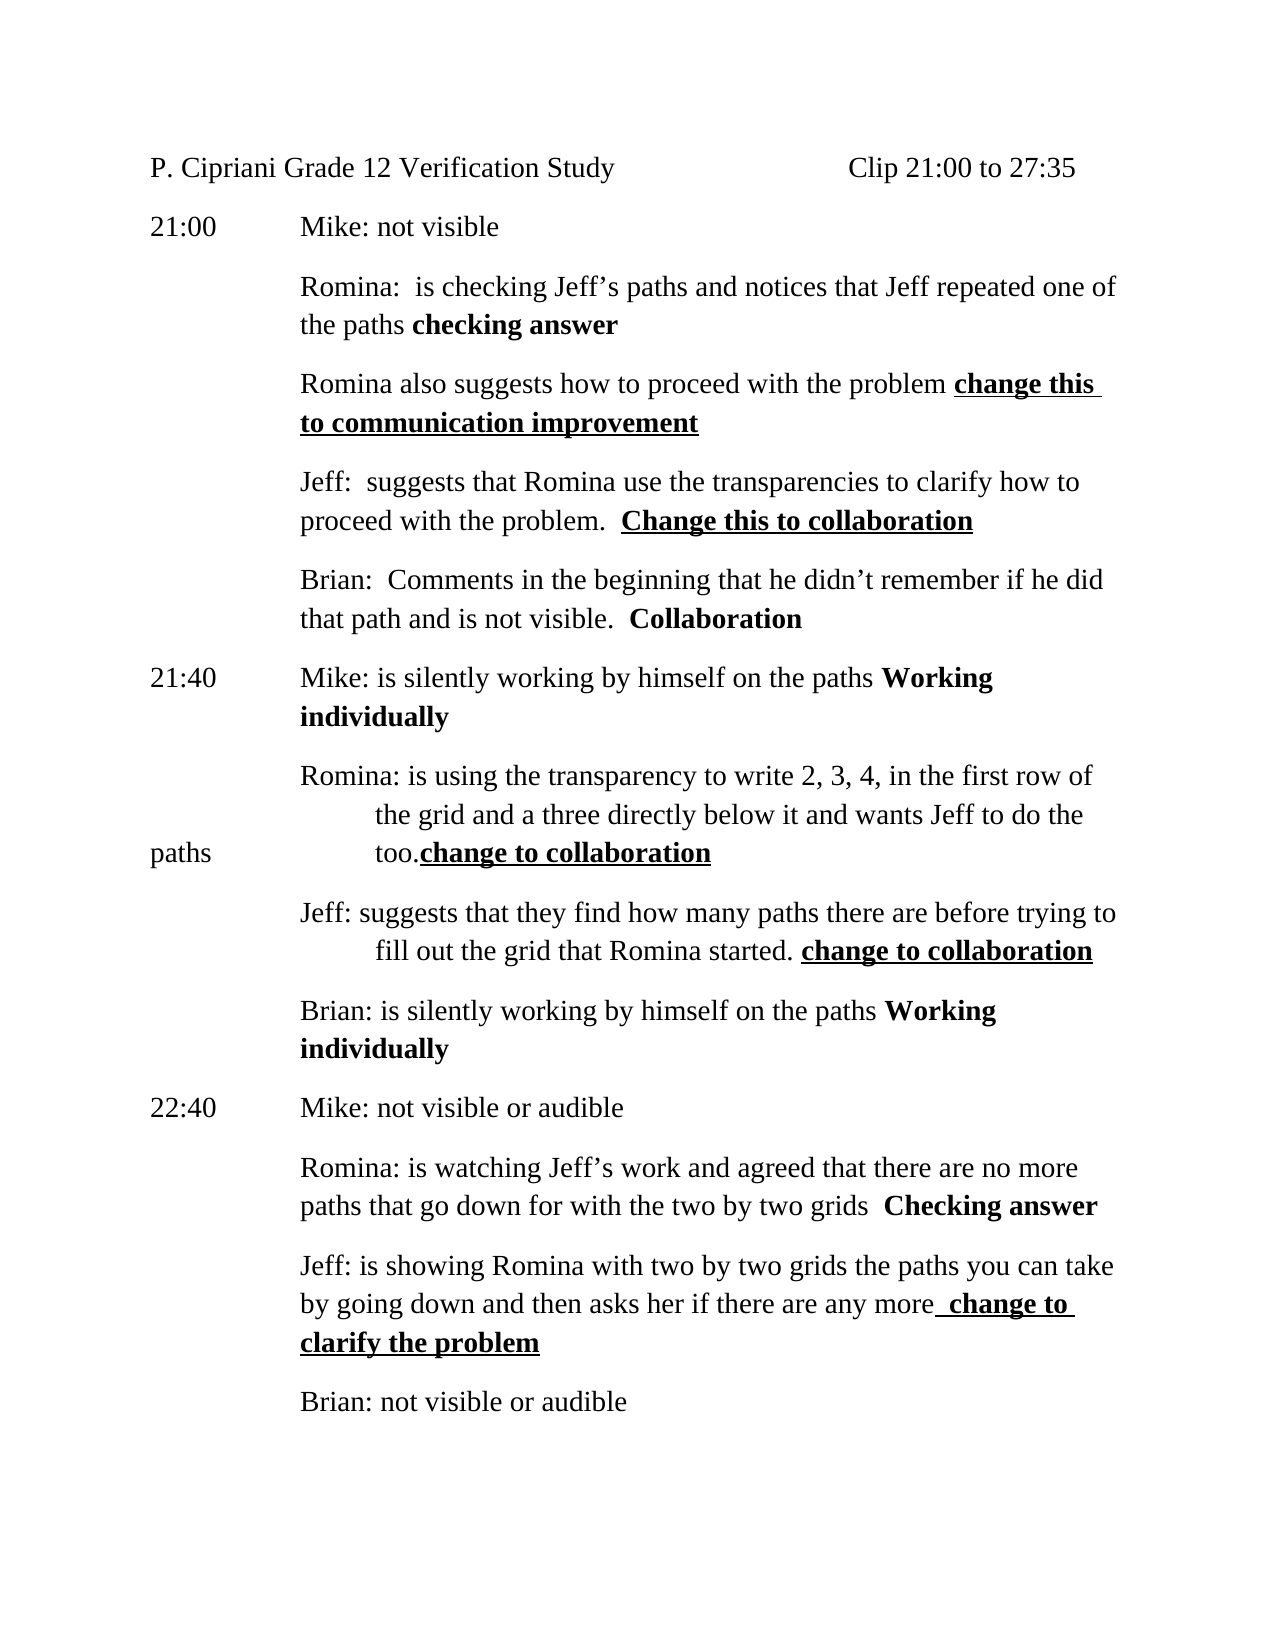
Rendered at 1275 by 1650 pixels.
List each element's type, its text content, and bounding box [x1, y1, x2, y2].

text Romina: is checking Jeff’s paths and notices that Jeff repeated one of the paths checking answer [300, 269, 1125, 341]
text Jeff: is showing Romina with two by two grids the paths you can take by going down and then asks her if there are any more change to clarify the problem [300, 1248, 1125, 1358]
text Brian: Comments in the beginning that he didn’t remember if he did that path and is not visible. Collaboration [300, 562, 1125, 634]
text Romina: is watching Jeff’s work and agreed that there are no more paths that go down for with the two by two grids Checking answer [300, 1150, 1125, 1222]
text 22:40 Mike: not visible or audible [150, 1091, 1125, 1124]
text Jeff: suggests that Romina use the transparencies to clarify how to proceed with the problem. Change this to collaboration [300, 464, 1125, 537]
text 21:00 Mike: not visible [150, 209, 1125, 243]
text Romina: is using the transparency to write 2, 3, 4, in the first row of the grid and a three directly below it and wants Jeff to do the paths too.change to collaboration [150, 758, 1125, 869]
text 21:40 Mike: is silently working by himself on the paths Working individually [150, 660, 1125, 732]
text Brian: is silently working by himself on the paths Working individually [300, 993, 1125, 1065]
text Brian: not visible or audible [300, 1384, 1125, 1418]
text Jeff: suggests that they find how many paths there are before trying to fill out the grid that Romina started. change to collaboration [150, 895, 1125, 967]
text Romina also suggests how to proceed with the problem change this to communication improvement [300, 367, 1125, 439]
text P. Cipriani Grade 12 Verification Study Clip 21:00 to 27:35 [150, 150, 1125, 183]
